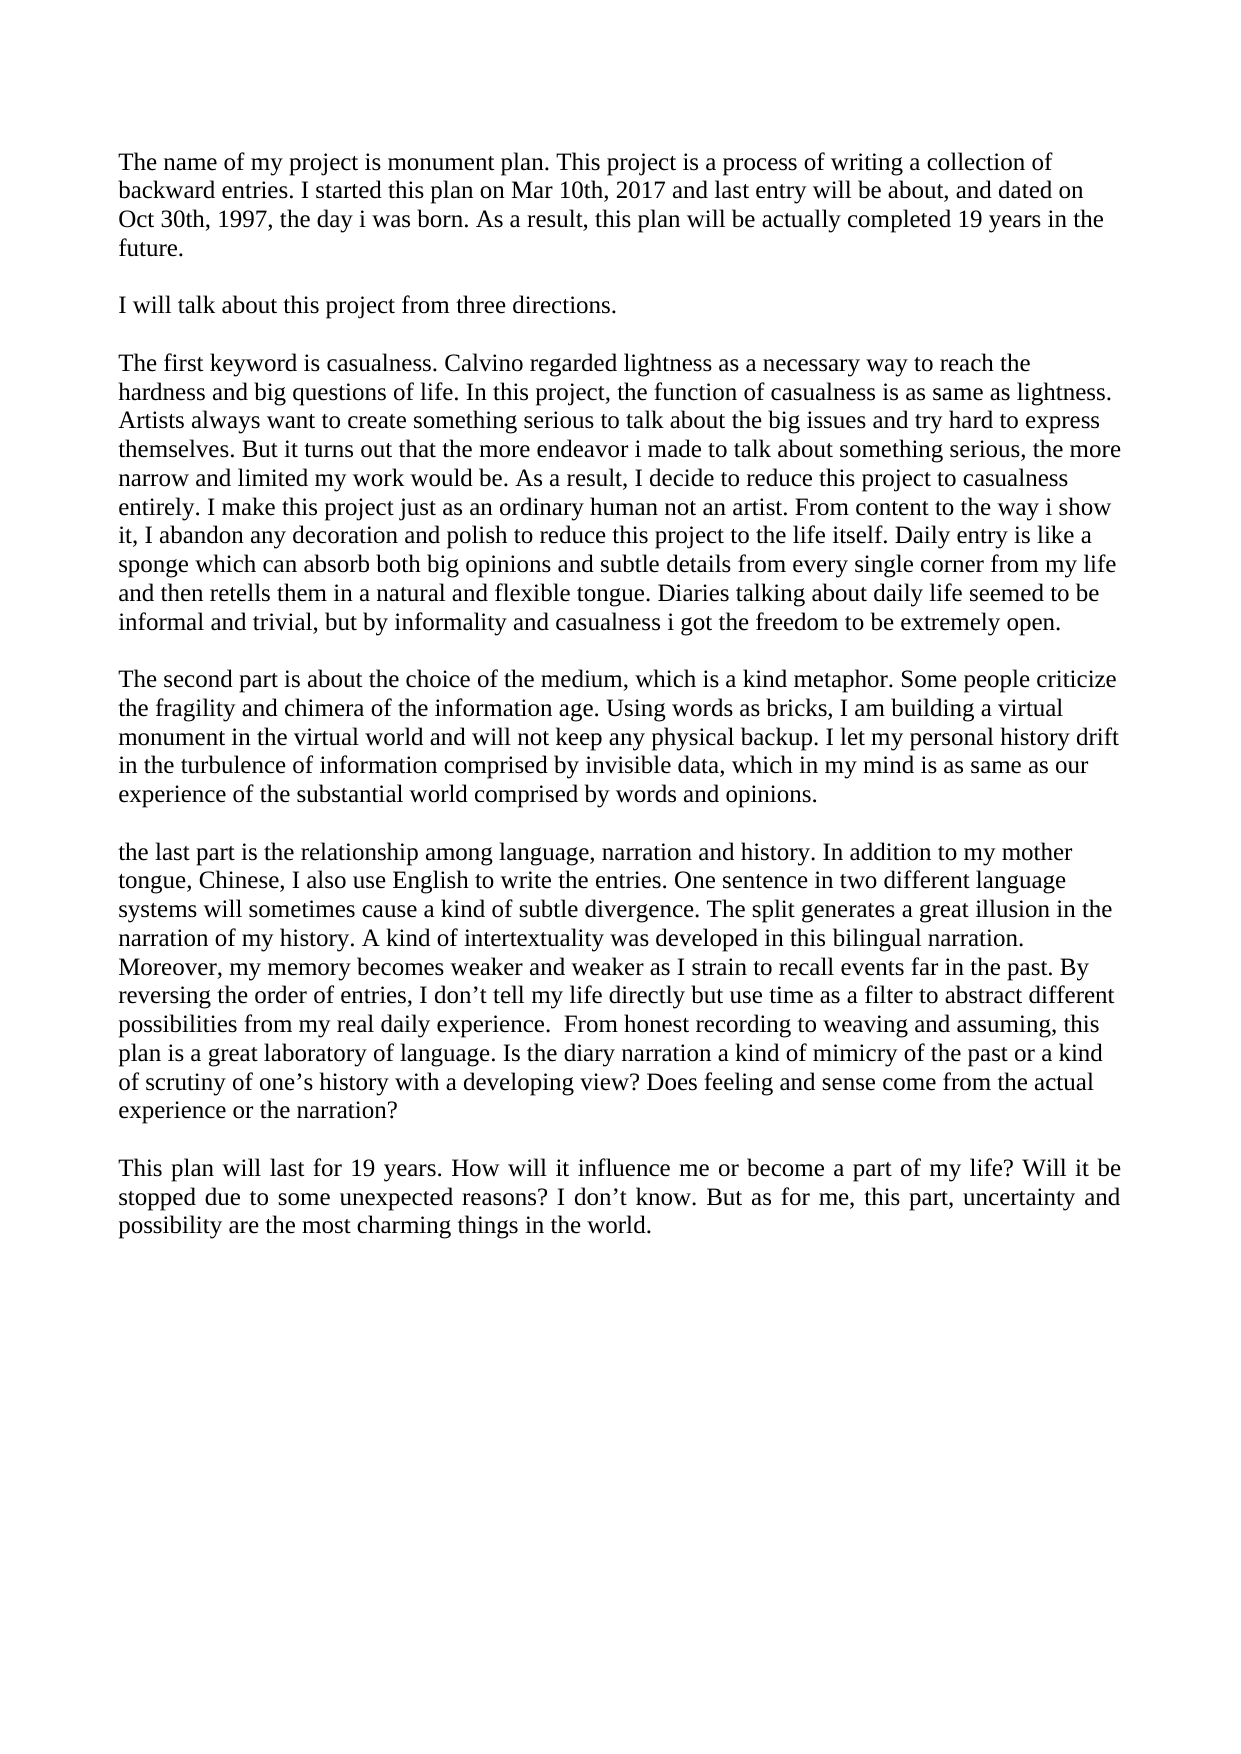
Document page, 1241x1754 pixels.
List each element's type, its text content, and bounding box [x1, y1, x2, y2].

text The first keyword is casualness. Calvino regarded lightness as a necessary way to reach the hardness and big questions of life. In this project, the function of casualness is as same as lightness. Artists always want to create something serious to talk about the big issues and try hard to express themselves. But it turns out that the more endeavor i made to talk about something serious, the more narrow and limited my work would be. As a result, I decide to reduce this project to casualness entirely. I make this project just as an ordinary human not an artist. From content to the way i show it, I abandon any decoration and polish to reduce this project to the life itself. Daily entry is like a sponge which can absorb both big opinions and subtle details from every single corner from my life and then retells them in a natural and flexible tongue. Diaries talking about daily life seemed to be informal and trivial, but by informality and casualness i got the freedom to be extremely open. [118, 348, 1122, 636]
text the last part is the relationship among language, narration and history. In addition to my mother tongue, Chinese, I also use English to write the entries. One sentence in two different language systems will sometimes cause a kind of subtle divergence. The split generates a great illusion in the narration of my history. A kind of intertextuality was developed in this bilingual narration. Moreover, my memory becomes weaker and weaker as I strain to recall events far in the past. By reversing the order of entries, I don’t tell my life directly but use time as a filter to abstract different possibilities from my real daily experience. From honest recording to weaving and assuming, this plan is a great laboratory of language. Is the diary narration a kind of mimicry of the past or a kind of scrutiny of one’s history with a developing view? Does feeling and sense come from the actual experience or the narration? [118, 837, 1122, 1124]
text I will talk about this project from three directions. [118, 291, 1122, 319]
text This plan will last for 19 years. How will it influence me or become a part of my life? Will it be stopped due to some unexpected reasons? I don’t know. But as for me, this part, uncertainty and possibility are the most charming things in the world. [118, 1153, 1122, 1239]
text The second part is about the choice of the medium, which is a kind metaphor. Some people criticize the fragility and chimera of the information age. Using words as bricks, I am building a virtual monument in the virtual world and will not keep any physical backup. I let my personal history drift in the turbulence of information comprised by invisible data, which in my mind is as same as our experience of the substantial world comprised by words and opinions. [118, 664, 1122, 808]
text The name of my project is monument plan. This project is a process of writing a collection of backward entries. I started this plan on Mar 10th, 2017 and last entry will be about, and dated on Oct 30th, 1997, the day i was born. As a result, this plan will be actually completed 19 years in the future. [118, 147, 1122, 262]
